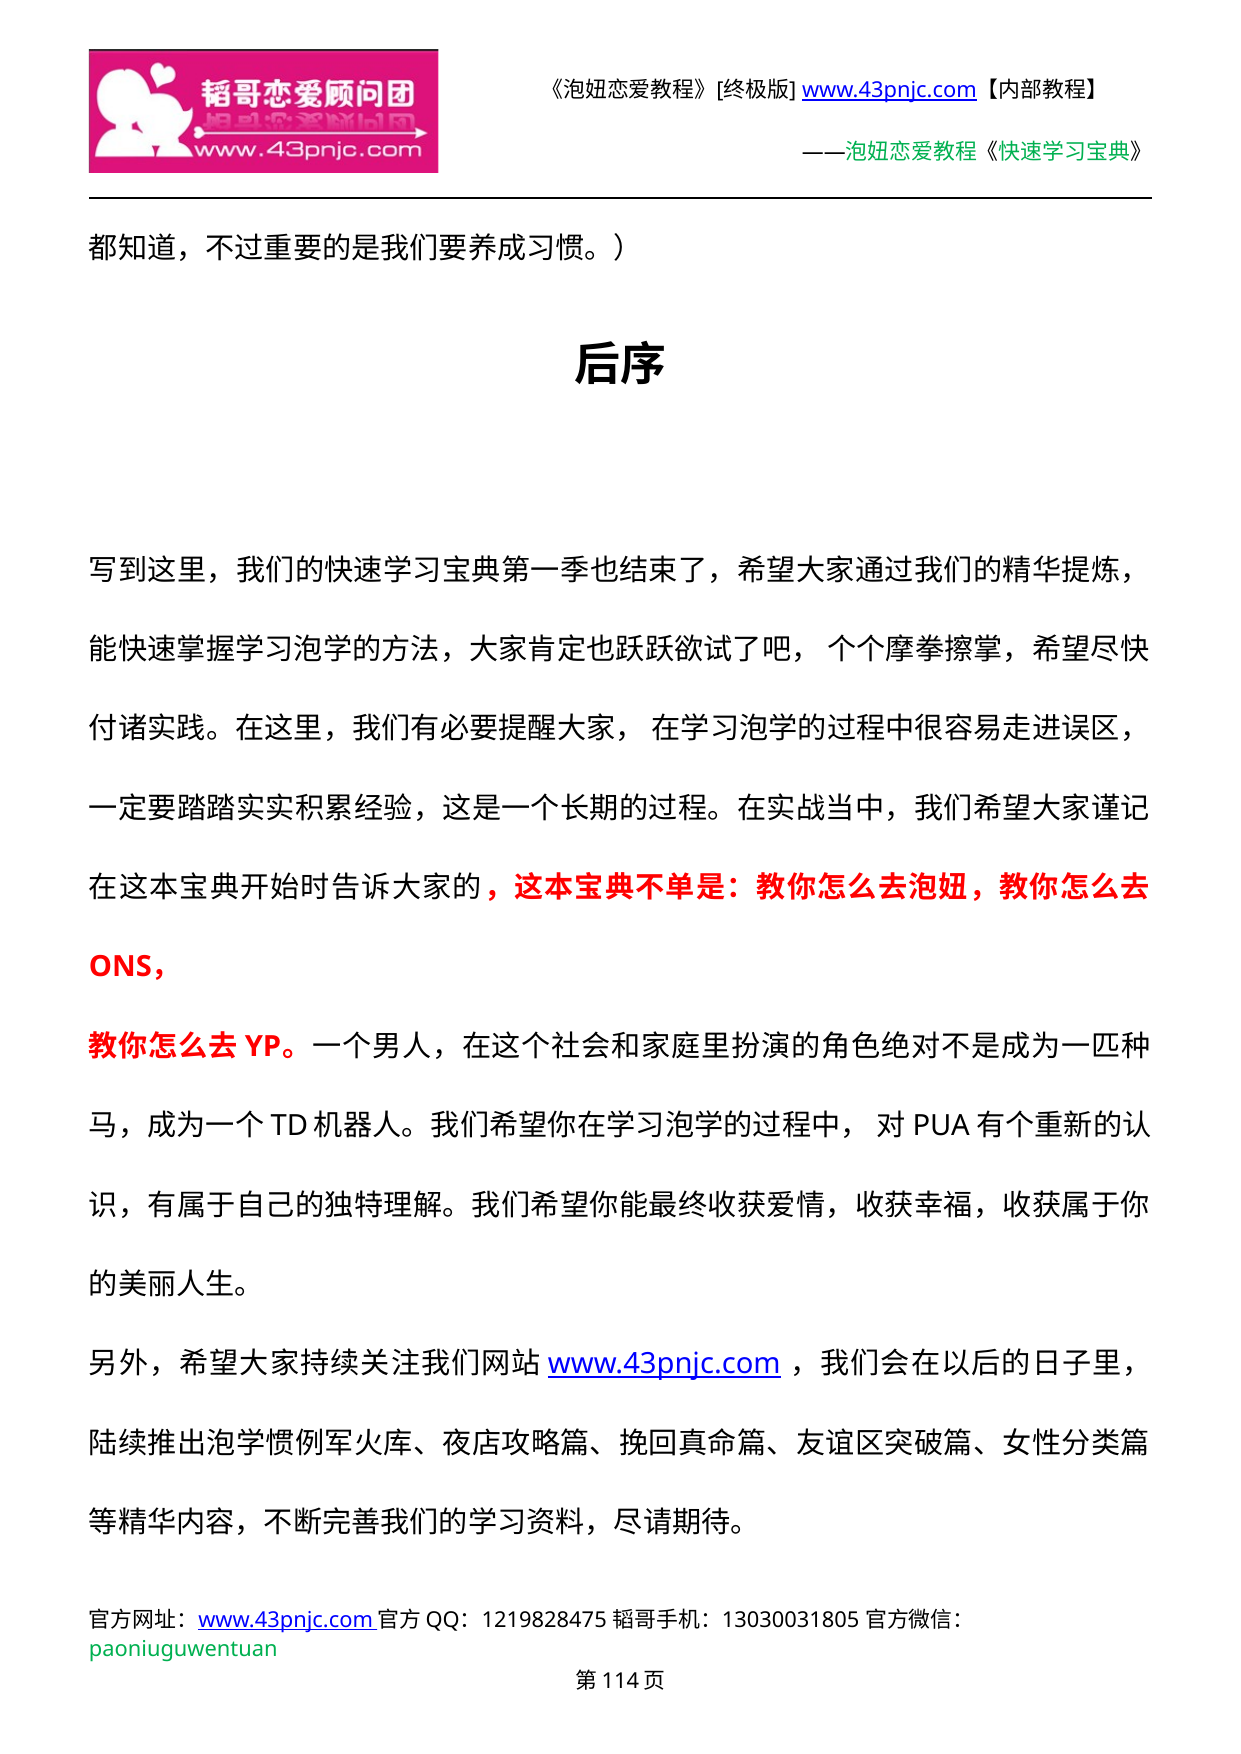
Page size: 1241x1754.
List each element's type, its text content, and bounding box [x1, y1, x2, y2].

text 最后你得到女性统一的评价就是：你是个很有风度的男人。（这个方法相信很多人都知道，不过重要的是我们要养成习惯。） [89, 206, 1152, 285]
subtitle 后序 [89, 320, 1152, 400]
text 教你怎么去YP。一个男人，在这个社会和家庭里扮演的角色绝对不是成为一匹种马，成为一个TD机器人。我们希望你在学习泡学的过程中， 对PUA有个重新的认识，有属于自己的独特理解。我们希望你能最终收获爱情，收获幸福，收获属于你的美丽人生。 [89, 1004, 1152, 1321]
text 另外，希望大家持续关注我们网站www.43pnjc.com ，我们会在以后的日子里，陆续推出泡学惯例军火库、夜店攻略篇、挽回真命篇、友谊区突破篇、女性分类篇等精华内容，不断完善我们的学习资料，尽请期待。 [89, 1321, 1152, 1559]
picture [88, 49, 439, 173]
text 写到这里，我们的快速学习宝典第一季也结束了，希望大家通过我们的精华提炼，能快速掌握学习泡学的方法，大家肯定也跃跃欲试了吧， 个个摩拳擦掌，希望尽快付诸实践。在这里，我们有必要提醒大家， 在学习泡学的过程中很容易走进误区，一定要踏踏实实积累经验，这是一个长期的过程。在实战当中，我们希望大家谨记在这本宝典开始时告诉大家的，这本宝典不单是：教你怎么去泡妞，教你怎么去ONS， [89, 528, 1152, 1004]
